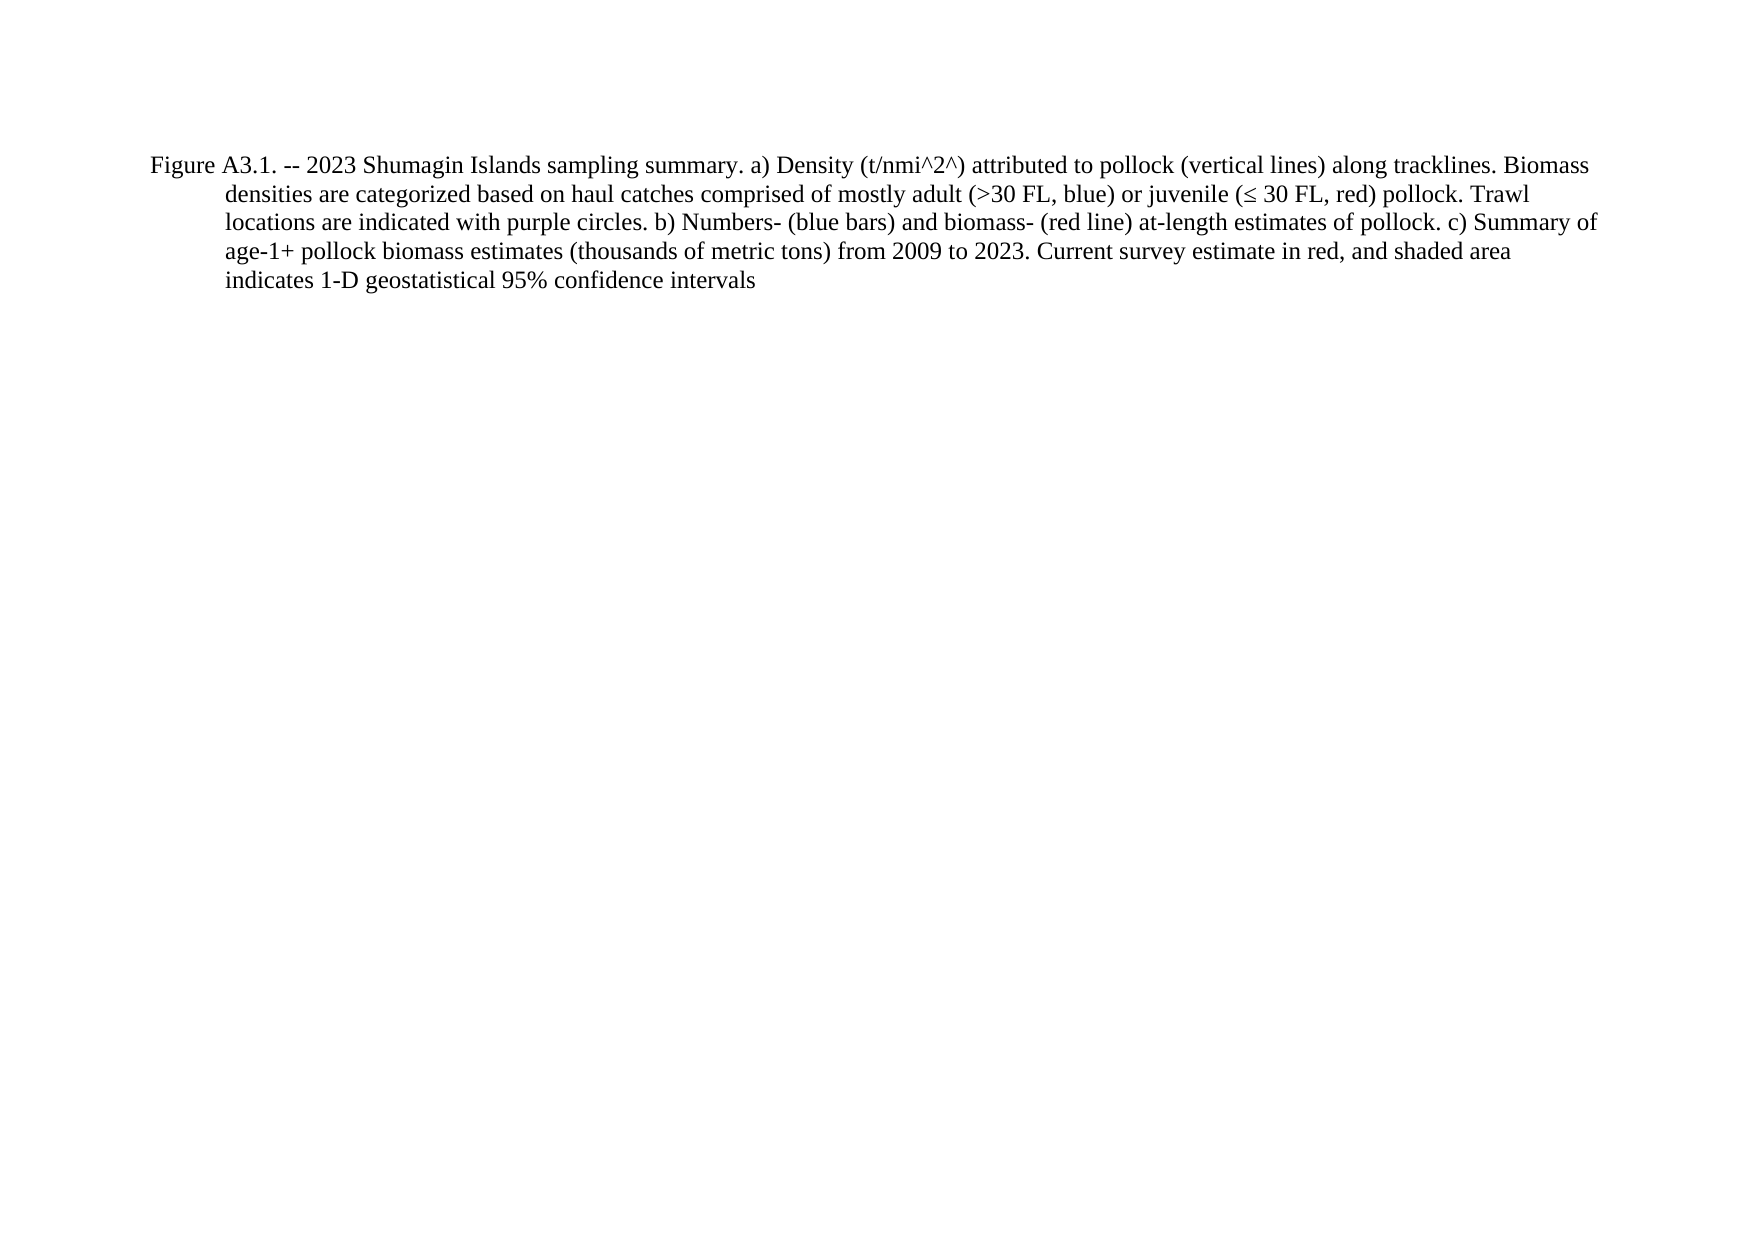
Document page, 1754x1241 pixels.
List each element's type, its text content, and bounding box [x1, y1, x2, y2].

text Figure A3.. -- 2023 Shumagin Islands sampling summary. a) Density (t/nmi^2^) attributed to pollock (vertical lines) along tracklines. Biomass densities are categorized based on haul catches comprised of mostly adult (>30 FL, blue) or juvenile (≤ 30 FL, red) pollock. Trawl locations are indicated with purple circles. b) Numbers- (blue bars) and biomass- (red line) at-length estimates of pollock. c) Summary of age-1+ pollock biomass estimates (thousands of metric tons) from 2009 to 2023. Current survey estimate in red, and shaded area indicates 1-D geostatistical 95% confidence intervals [150, 150, 1604, 294]
